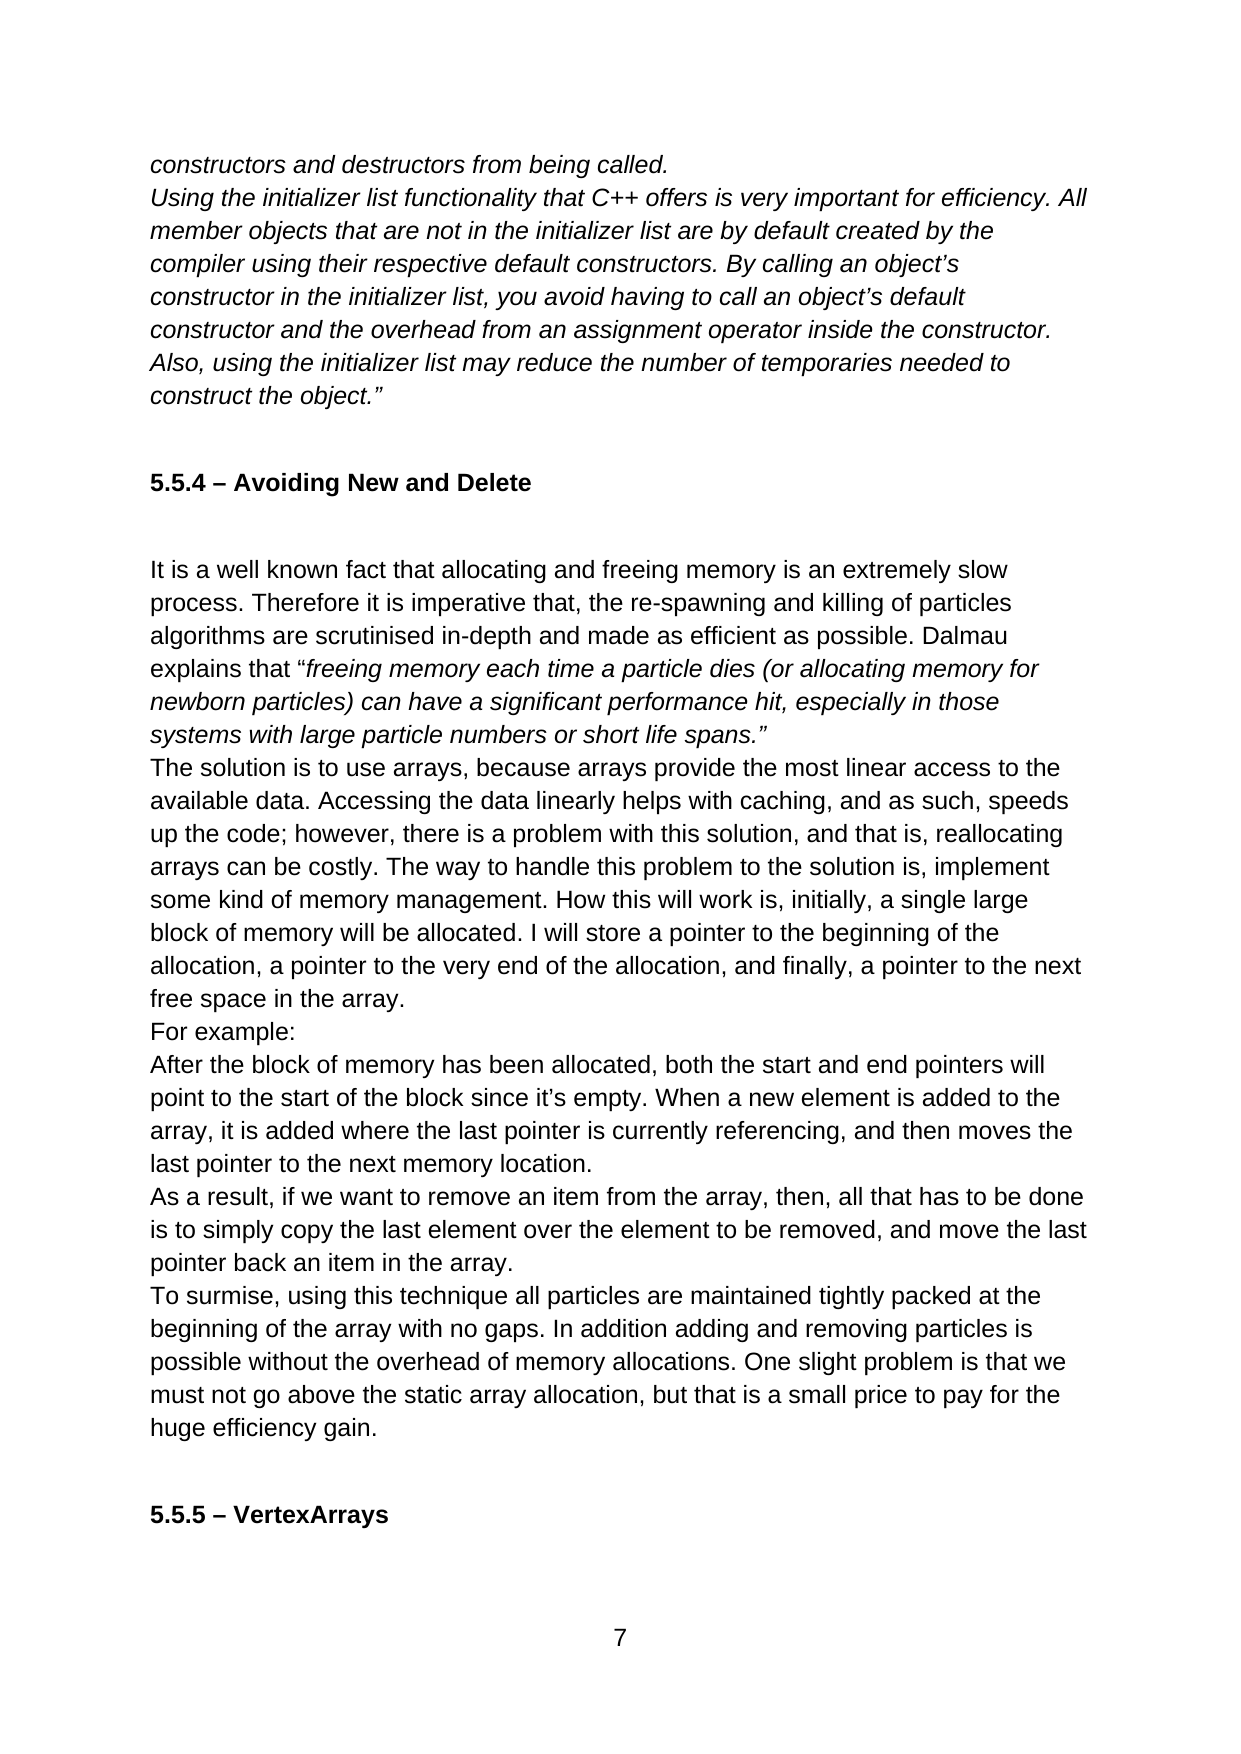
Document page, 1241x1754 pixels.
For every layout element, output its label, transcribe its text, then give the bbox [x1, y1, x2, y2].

subtitle 5.5.4 – Avoiding New and Delete [150, 468, 1090, 497]
subtitle 5.5.5 – VertexArrays [150, 1467, 1090, 1529]
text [150, 150, 1090, 443]
text It is a well known fact that allocating and freeing memory is an extremely slow process. Therefore it is imperative that, the re-spawning and killing of particles algorithms are scrutinised in-depth and made as efficient as possible. Dalmau explains that “freeing memory each time a particle dies (or allocating memory for newborn particles) can have a significant performance hit, especially in those systems with large particle numbers or short life spans.” The solution is to use arrays, because arrays provide the most linear access to the available data. Accessing the data linearly helps with caching, and as such, speeds up the code; however, there is a problem with this solution, and that is, reallocating arrays can be costly. The way to handle this problem to the solution is, implement some kind of memory management. How this will work is, initially, a single large block of memory will be allocated. I will store a pointer to the beginning of the allocation, a pointer to the very end of the allocation, and finally, a pointer to the next free space in the array. For example: After the block of memory has been allocated, both the start and end pointers will point to the start of the block since it’s empty. When a new element is added to the array, it is added where the last pointer is currently referencing, and then moves the last pointer to the next memory location. As a result, if we want to remove an item from the array, then, all that has to be done is to simply copy the last element over the element to be removed, and move the last pointer back an item in the array. To surmise, using this technique all particles are maintained tightly packed at the beginning of the array with no gaps. In addition adding and removing particles is possible without the overhead of memory allocations. One slight problem is that we must not go above the static array allocation, but that is a small price to pay for the huge efficiency gain. [150, 555, 1090, 1442]
